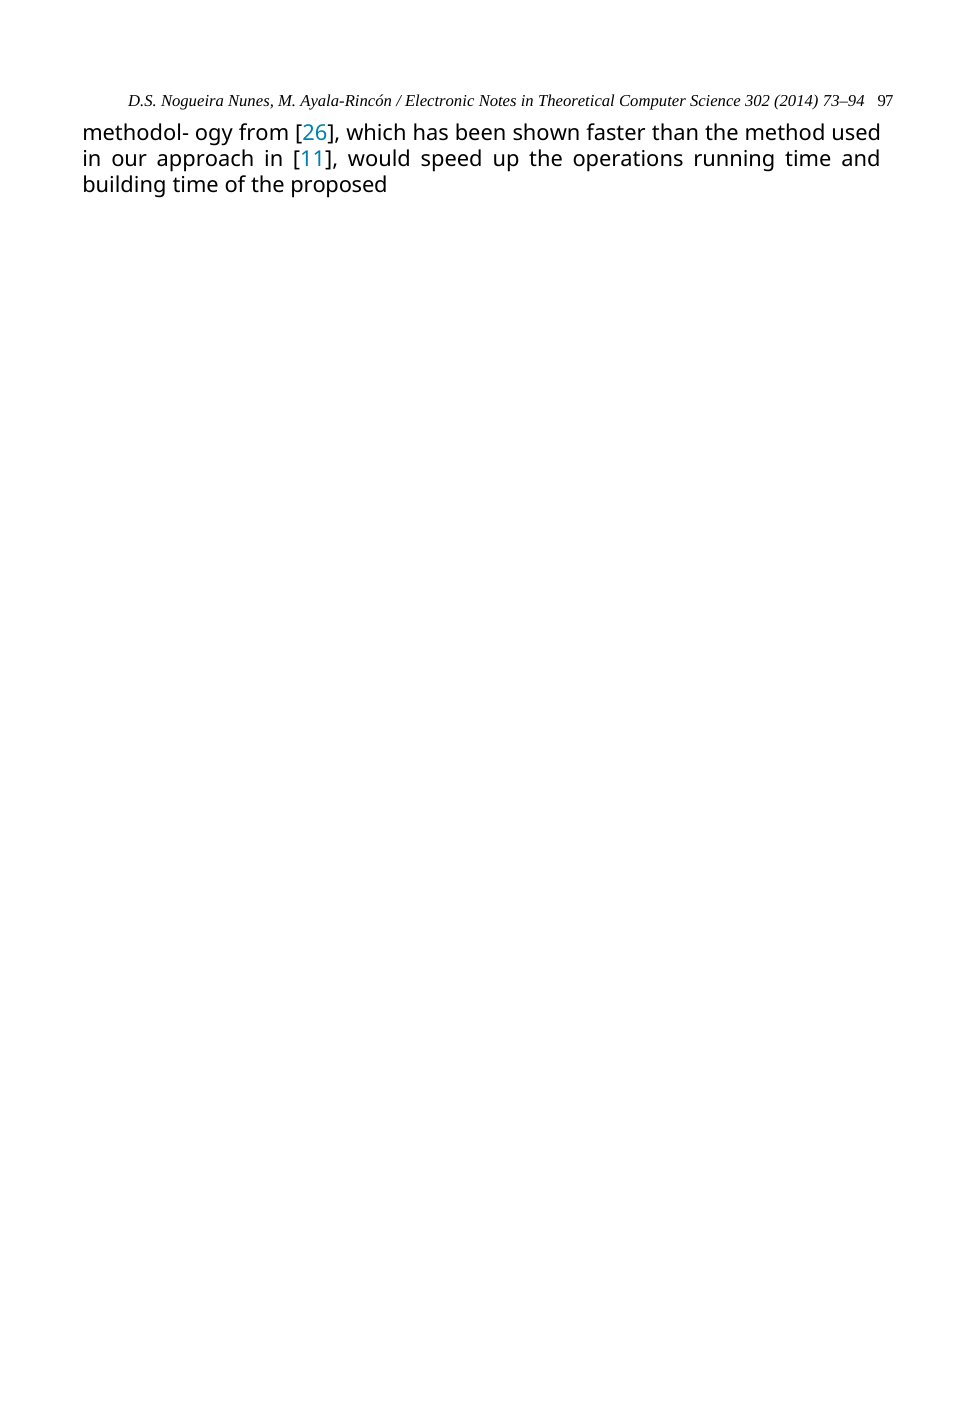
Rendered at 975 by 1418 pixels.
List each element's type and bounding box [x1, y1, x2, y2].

text [82, 119, 881, 199]
